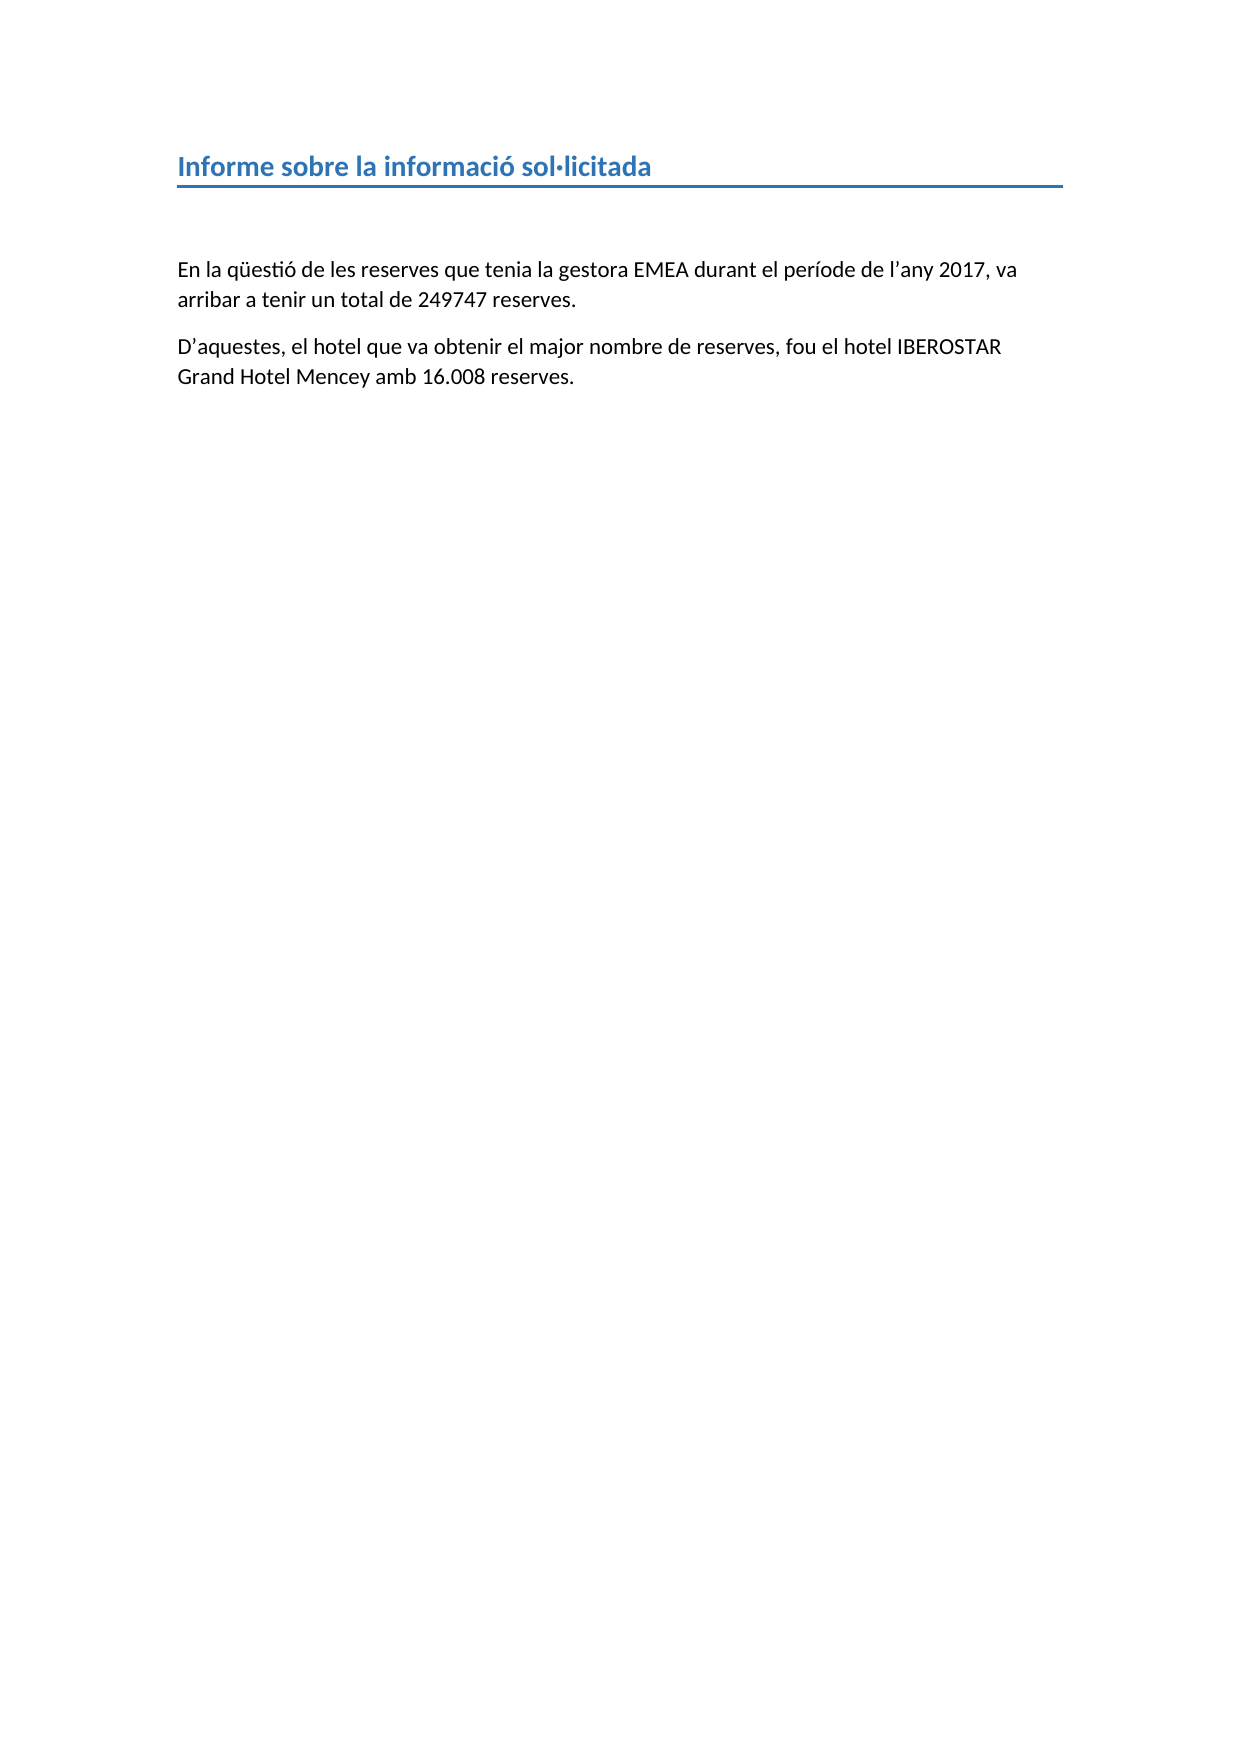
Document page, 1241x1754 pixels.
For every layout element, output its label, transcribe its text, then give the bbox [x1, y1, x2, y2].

text En la qüestió de les reserves que tenia la gestora EMEA durant el període de l’any 2017, va arribar a tenir un total de 249747 reserves. [177, 255, 1063, 313]
text Informe sobre la informació sol·licitada [177, 148, 1063, 185]
text D’aquestes, el hotel que va obtenir el major nombre de reserves, fou el hotel IBEROSTAR Grand Hotel Mencey amb 16.008 reserves. [177, 332, 1063, 390]
